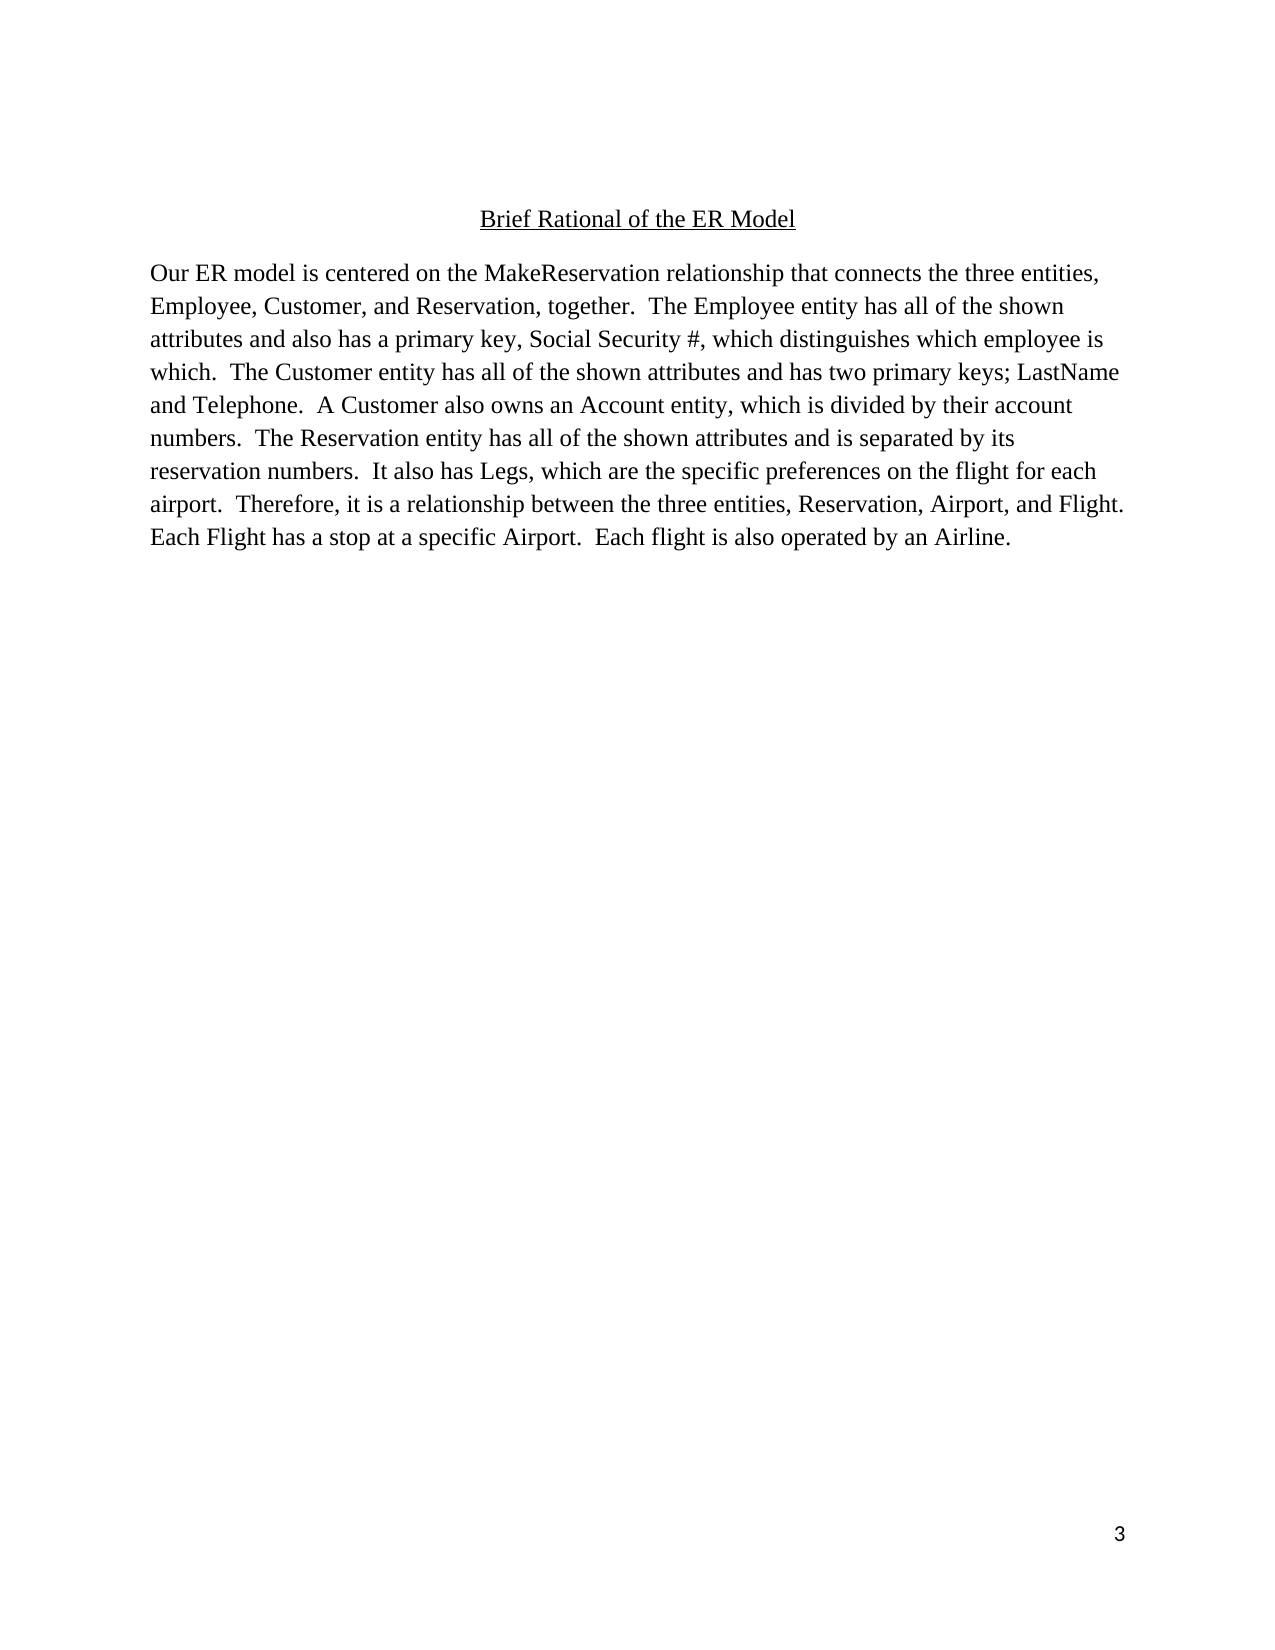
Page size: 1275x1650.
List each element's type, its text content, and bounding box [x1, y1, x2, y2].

text Brief Rational of the ER Model [150, 204, 1125, 233]
text Our ER model is centered on the MakeReservation relationship that connects the three entities, Employee, Customer, and Reservation, together. The Employee entity has all of the shown attributes and also has a primary key, Social Security #, which distinguishes which employee is which. The Customer entity has all of the shown attributes and has two primary keys; LastName and Telephone. A Customer also owns an Account entity, which is divided by their account numbers. The Reservation entity has all of the shown attributes and is separated by its reservation numbers. It also has Legs, which are the specific preferences on the flight for each airport. Therefore, it is a relationship between the three entities, Reservation, Airport, and Flight. Each Flight has a stop at a specific Airport. Each flight is also operated by an Airline. [150, 258, 1125, 551]
